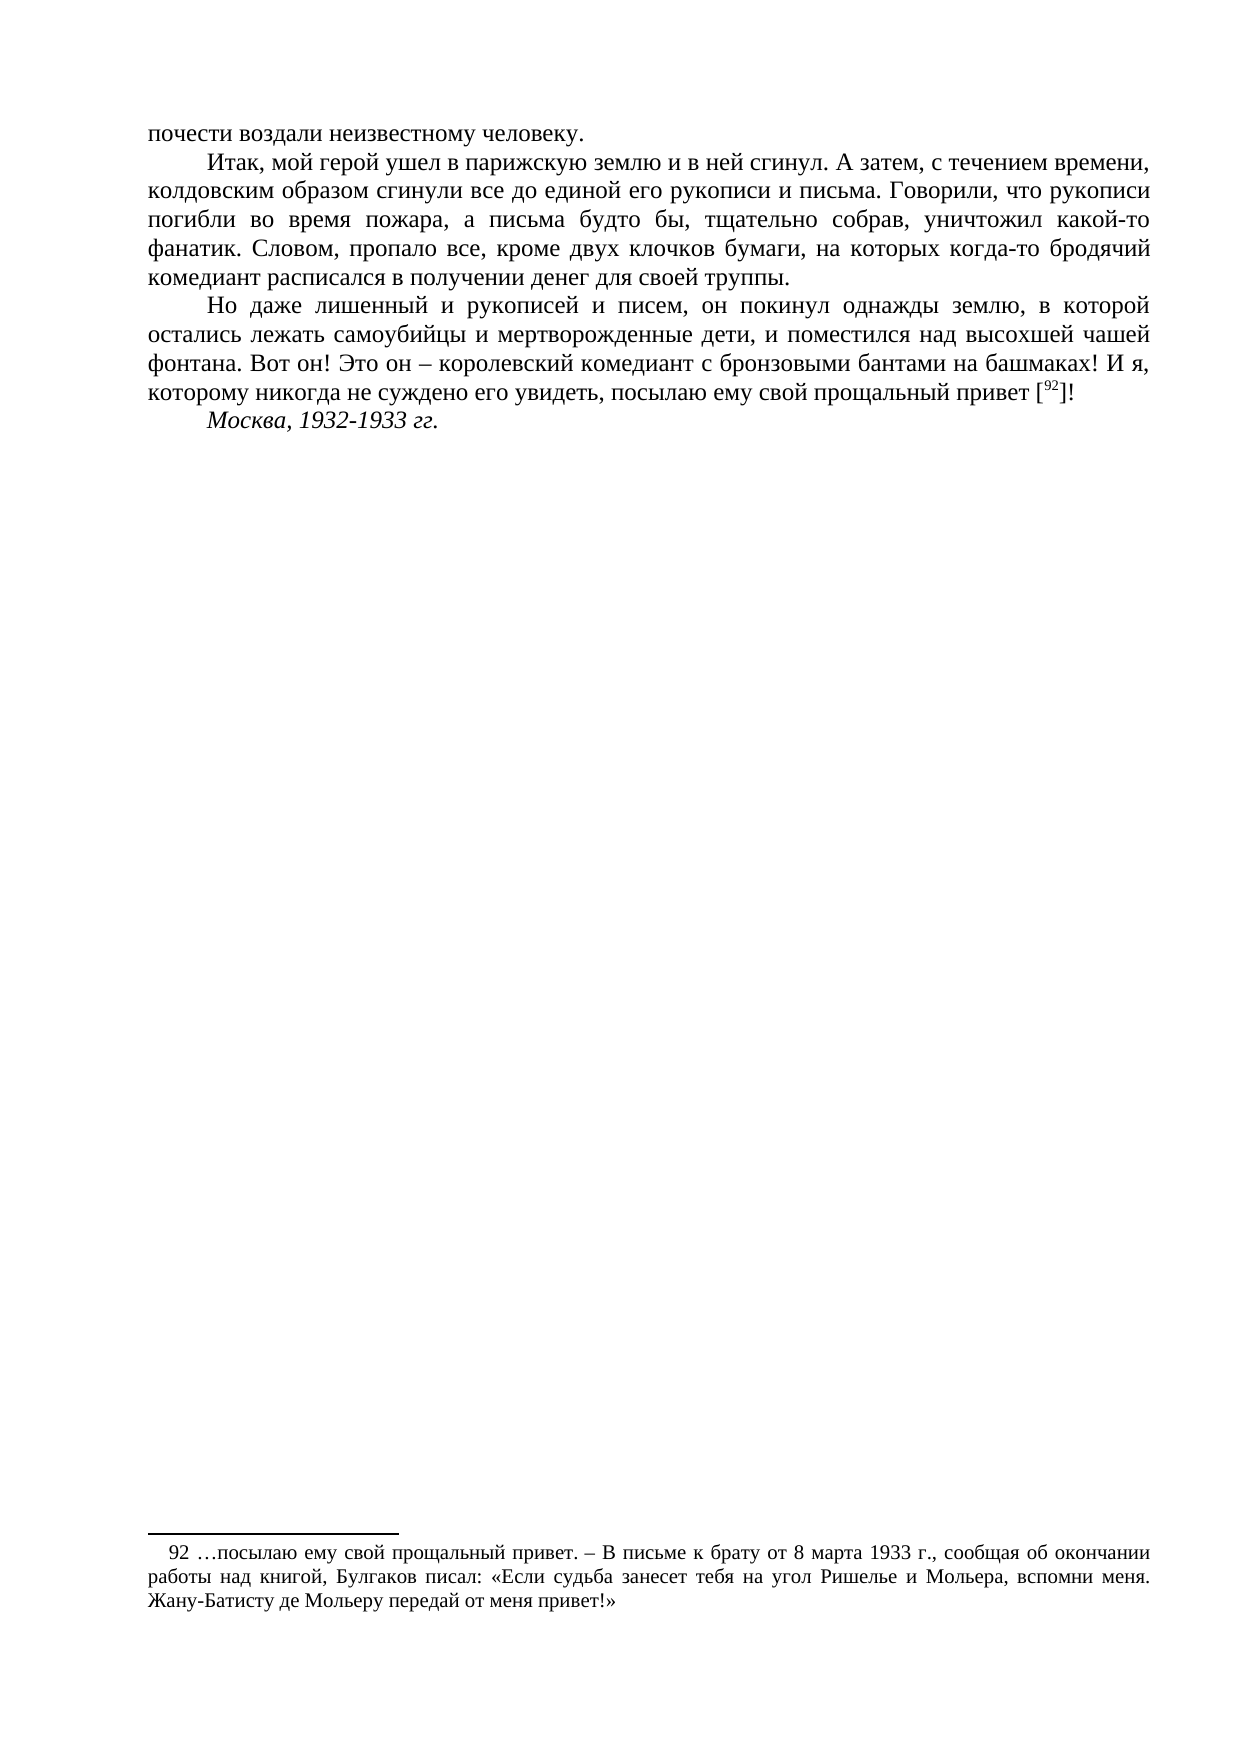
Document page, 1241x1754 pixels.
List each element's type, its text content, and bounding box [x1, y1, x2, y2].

text Но даже лишенный и рукописей и писем, он покинул однажды землю, в которой остались лежать самоубийцы и мертворожденные дети, и поместился над высохшей чашей фонтана. Вот он! Это он – королевский комедиант с бронзовыми бантами на башмаках! И я, которому никогда не суждено его увидеть, посылаю ему свой прощальный привет []! [148, 291, 1152, 406]
text Итак, мой герой ушел в парижскую землю и в ней сгинул. А затем, с течением времени, колдовским образом сгинули все до единой его рукописи и письма. Говорили, что рукописи погибли во время пожара, а письма будто бы, тщательно собрав, уничтожил какой-то фанатик. Словом, пропало все, кроме двух клочков бумаги, на которых когда-то бродячий комедиант расписался в получении денег для своей труппы. [148, 147, 1152, 291]
text Москва, 1932-1933 гг. [148, 406, 1152, 434]
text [148, 118, 1152, 147]
